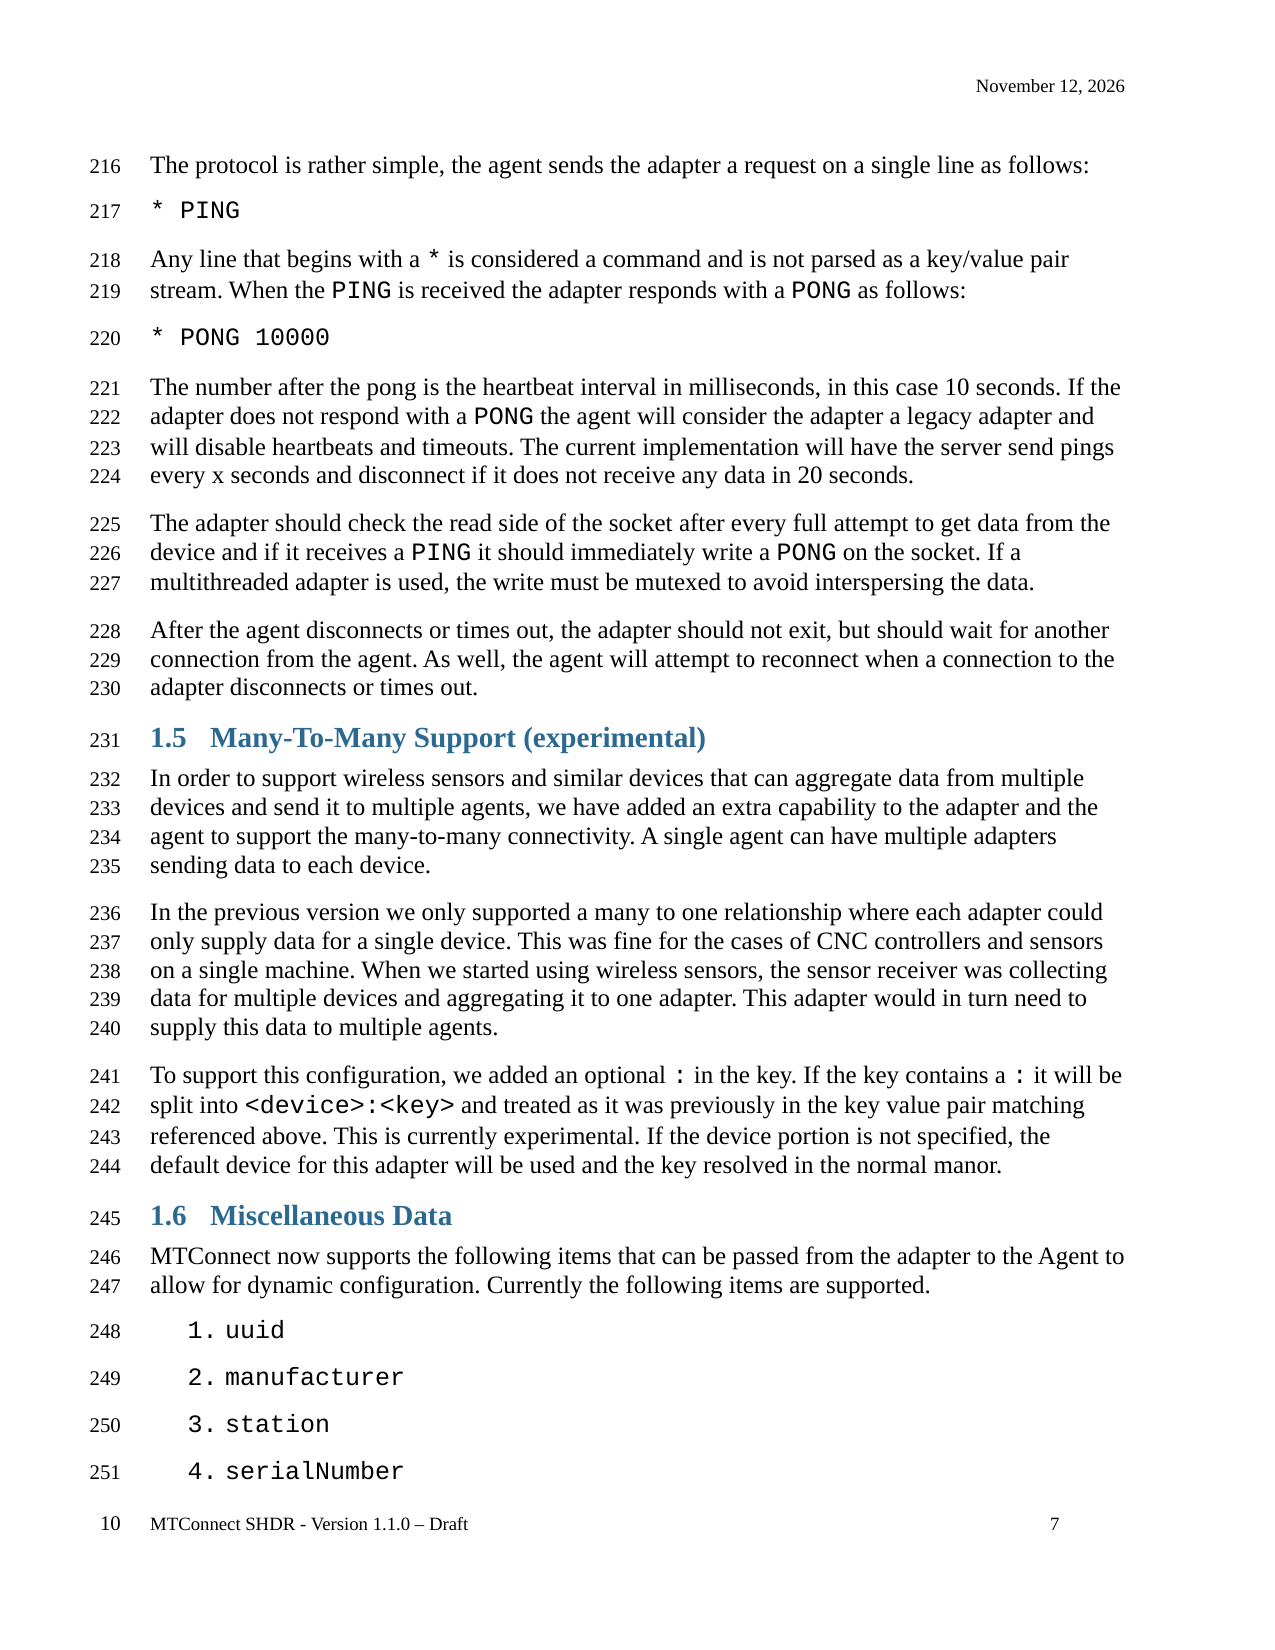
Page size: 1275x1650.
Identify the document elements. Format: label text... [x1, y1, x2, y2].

list uuid [187, 1317, 1125, 1346]
text Any line that begins with a * is considered a command and is not parsed as a key/value pair stream. When the PING is received the adapter responds with a PONG as follows: [150, 244, 1125, 306]
text To support this configuration, we added an optional : in the key. If the key contains a : it will be split into <device>:<key> and treated as it was previously in the key value pair matching referenced above. This is currently experimental. If the device portion is not specified, the default device for this adapter will be used and the key resolved in the normal manor. [150, 1060, 1125, 1179]
text After the agent disconnects or times out, the adapter should not exit, but should wait for another connection from the agent. As well, the agent will attempt to reconnect when a connection to the adapter disconnects or times out. [150, 615, 1125, 701]
list serialNumber [187, 1459, 1125, 1487]
text The number after the pong is the heartbeat interval in milliseconds, in this case 10 seconds. If the adapter does not respond with a PONG the agent will consider the adapter a legacy adapter and will disable heartbeats and timeouts. The current implementation will have the server send pings every x seconds and disconnect if it does not receive any data in 20 seconds. [150, 372, 1125, 489]
text MTConnect now supports the following items that can be passed from the adapter to the Agent to allow for dynamic configuration. Currently the following items are supported. [150, 1241, 1125, 1299]
text The adapter should check the read side of the socket after every full attempt to get data from the device and if it receives a PING it should immediately write a PONG on the socket. If a multithreaded adapter is used, the write must be mutexed to avoid interspersing the data. [150, 508, 1125, 596]
text The protocol is rather simple, the agent sends the adapter a request on a single line as follows: [150, 150, 1125, 179]
list station [187, 1412, 1125, 1440]
text * PONG 10000 [150, 325, 1125, 353]
text In order to support wireless sensors and similar devices that can aggregate data from multiple devices and send it to multiple agents, we have added an extra capability to the adapter and the agent to support the many-to-many connectivity. A single agent can have multiple adapters sending data to each device. [150, 763, 1125, 878]
subtitle Many-To-Many Support (experimental) [150, 720, 1125, 753]
text In the previous version we only supported a many to one relationship where each adapter could only supply data for a single device. This was fine for the cases of CNC controllers and sensors on a single machine. When we started using wireless sensors, the sensor receiver was collecting data for multiple devices and aggregating it to one adapter. This adapter would in turn need to supply this data to multiple agents. [150, 897, 1125, 1041]
text * PING [150, 197, 1125, 226]
list manufacturer [187, 1364, 1125, 1393]
subtitle Miscellaneous Data [150, 1198, 1125, 1231]
